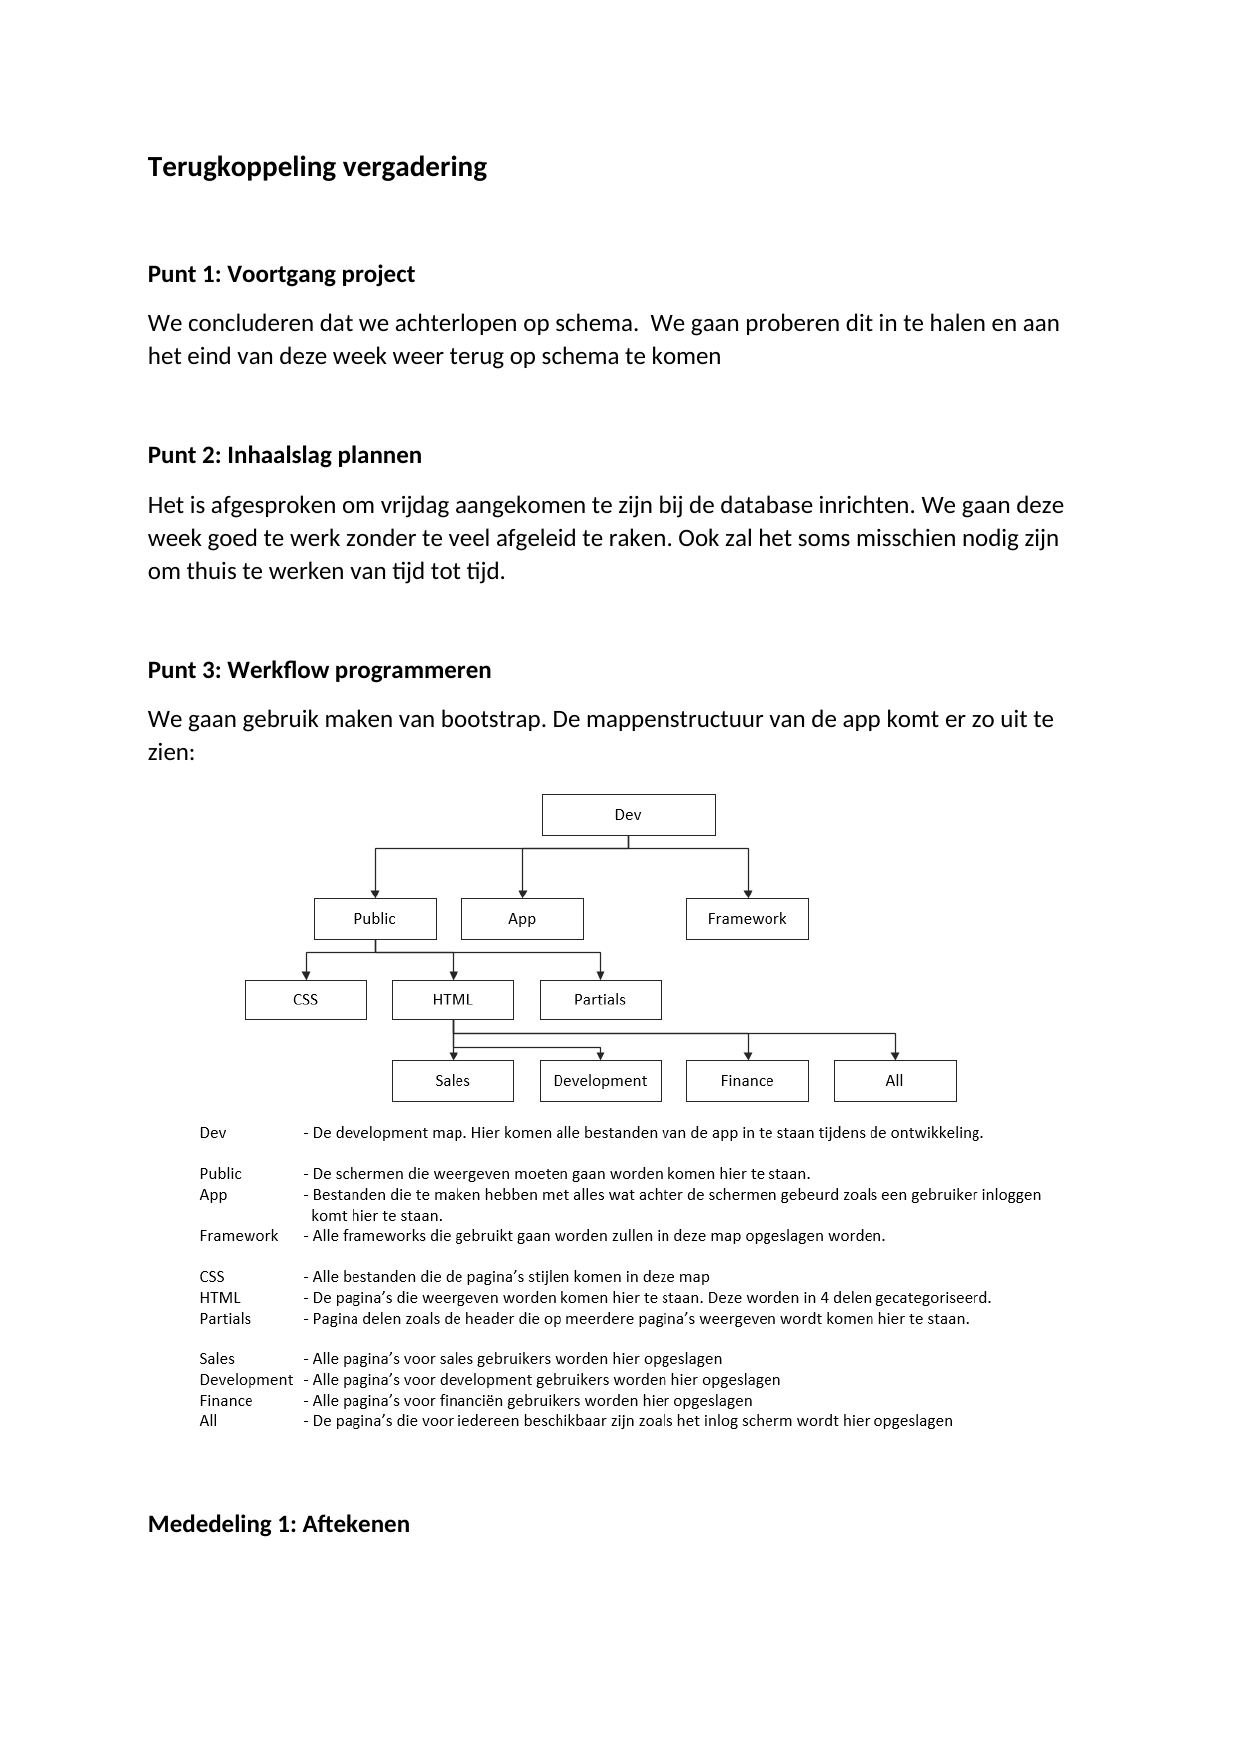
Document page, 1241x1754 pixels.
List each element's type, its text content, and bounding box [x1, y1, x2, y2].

picture [147, 786, 1078, 1443]
text Punt 1: Voortgang project [148, 258, 1093, 288]
text Punt 2: Inhaalslag plannen [148, 439, 1093, 470]
text Punt 3: Werkflow programmeren [148, 654, 1093, 684]
text We concluderen dat we achterlopen op schema. We gaan proberen dit in te halen en aan het eind van deze week weer terug op schema te komen [148, 307, 1093, 371]
text Terugkoppeling vergadering [148, 148, 1093, 183]
text Mededeling 1: Aftekenen [148, 1508, 1093, 1539]
text We gaan gebruik maken van bootstrap. De mappenstructuur van de app komt er zo uit te zien: [148, 704, 1093, 767]
text Het is afgesproken om vrijdag aangekomen te zijn bij de database inrichten. We gaan deze week goed te werk zonder te veel afgeleid te raken. Ook zal het soms misschien nodig zijn om thuis te werken van tijd tot tijd. [148, 489, 1093, 585]
